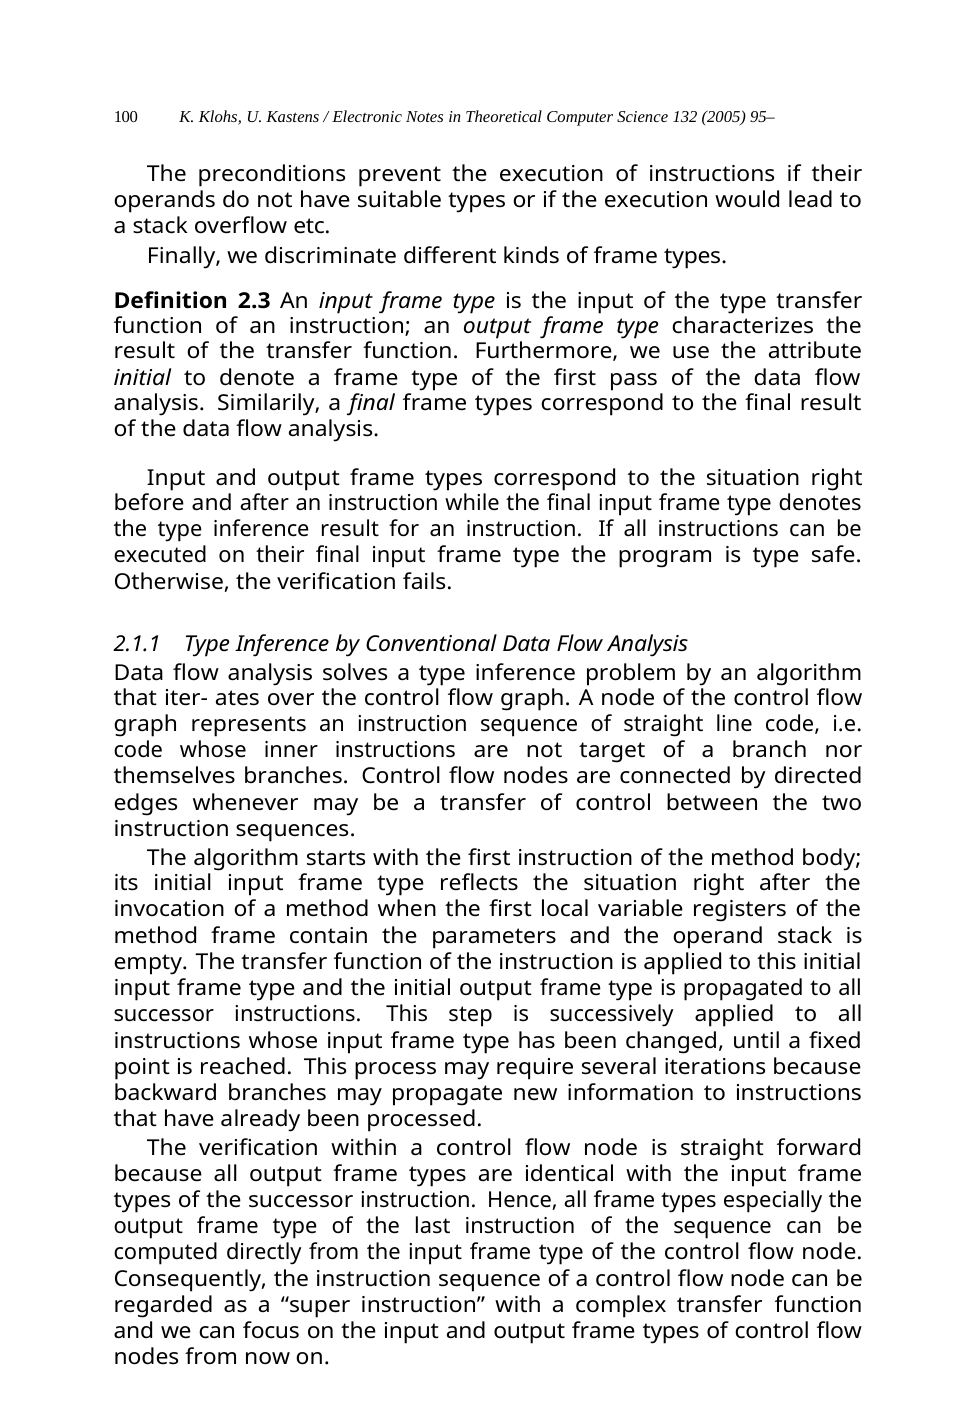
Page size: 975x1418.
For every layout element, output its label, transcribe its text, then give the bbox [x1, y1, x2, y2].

text The verification within a control flow node is straight forward because all output frame types are identical with the input frame types of the successor instruction. Hence, all frame types especially the output frame type of the last instruction of the sequence can be computed directly from the input frame type of the control flow node. Consequently, the instruction sequence of a control flow node can be regarded as a “super instruction” with a complex transfer function and we can focus on the input and output frame types of control flow nodes from now on. [113, 1135, 862, 1371]
text Definition 2.3 An input frame type is the input of the type transfer function of an instruction; an output frame type characterizes the result of the transfer function. Furthermore, we use the attribute initial to denote a frame type of the first pass of the data flow analysis. Similarily, a ﬁnal frame types correspond to the final result of the data flow analysis. [113, 288, 862, 443]
text The preconditions prevent the execution of instructions if their operands do not have suitable types or if the execution would lead to a stack overflow etc. [113, 161, 862, 240]
list Type Inference by Conventional Data Flow Analysis [113, 627, 896, 657]
text Data flow analysis solves a type inference problem by an algorithm that iter- ates over the control flow graph. A node of the control flow graph represents an instruction sequence of straight line code, i.e. code whose inner instructions are not target of a branch nor themselves branches. Control flow nodes are connected by directed edges whenever may be a transfer of control between the two instruction sequences. [113, 659, 862, 843]
text Input and output frame types correspond to the situation right before and after an instruction while the final input frame type denotes the type inference result for an instruction. If all instructions can be executed on their final input frame type the program is type safe. Otherwise, the verification fails. [113, 464, 862, 595]
text The algorithm starts with the first instruction of the method body; its initial input frame type reflects the situation right after the invocation of a method when the first local variable registers of the method frame contain the parameters and the operand stack is empty. The transfer function of the instruction is applied to this initial input frame type and the initial output frame type is propagated to all successor instructions. This step is successively applied to all instructions whose input frame type has been changed, until a fixed point is reached. This process may require several iterations because backward branches may propagate new information to instructions that have already been processed. [113, 844, 862, 1133]
text Finally, we discriminate different kinds of frame types. [147, 240, 896, 269]
